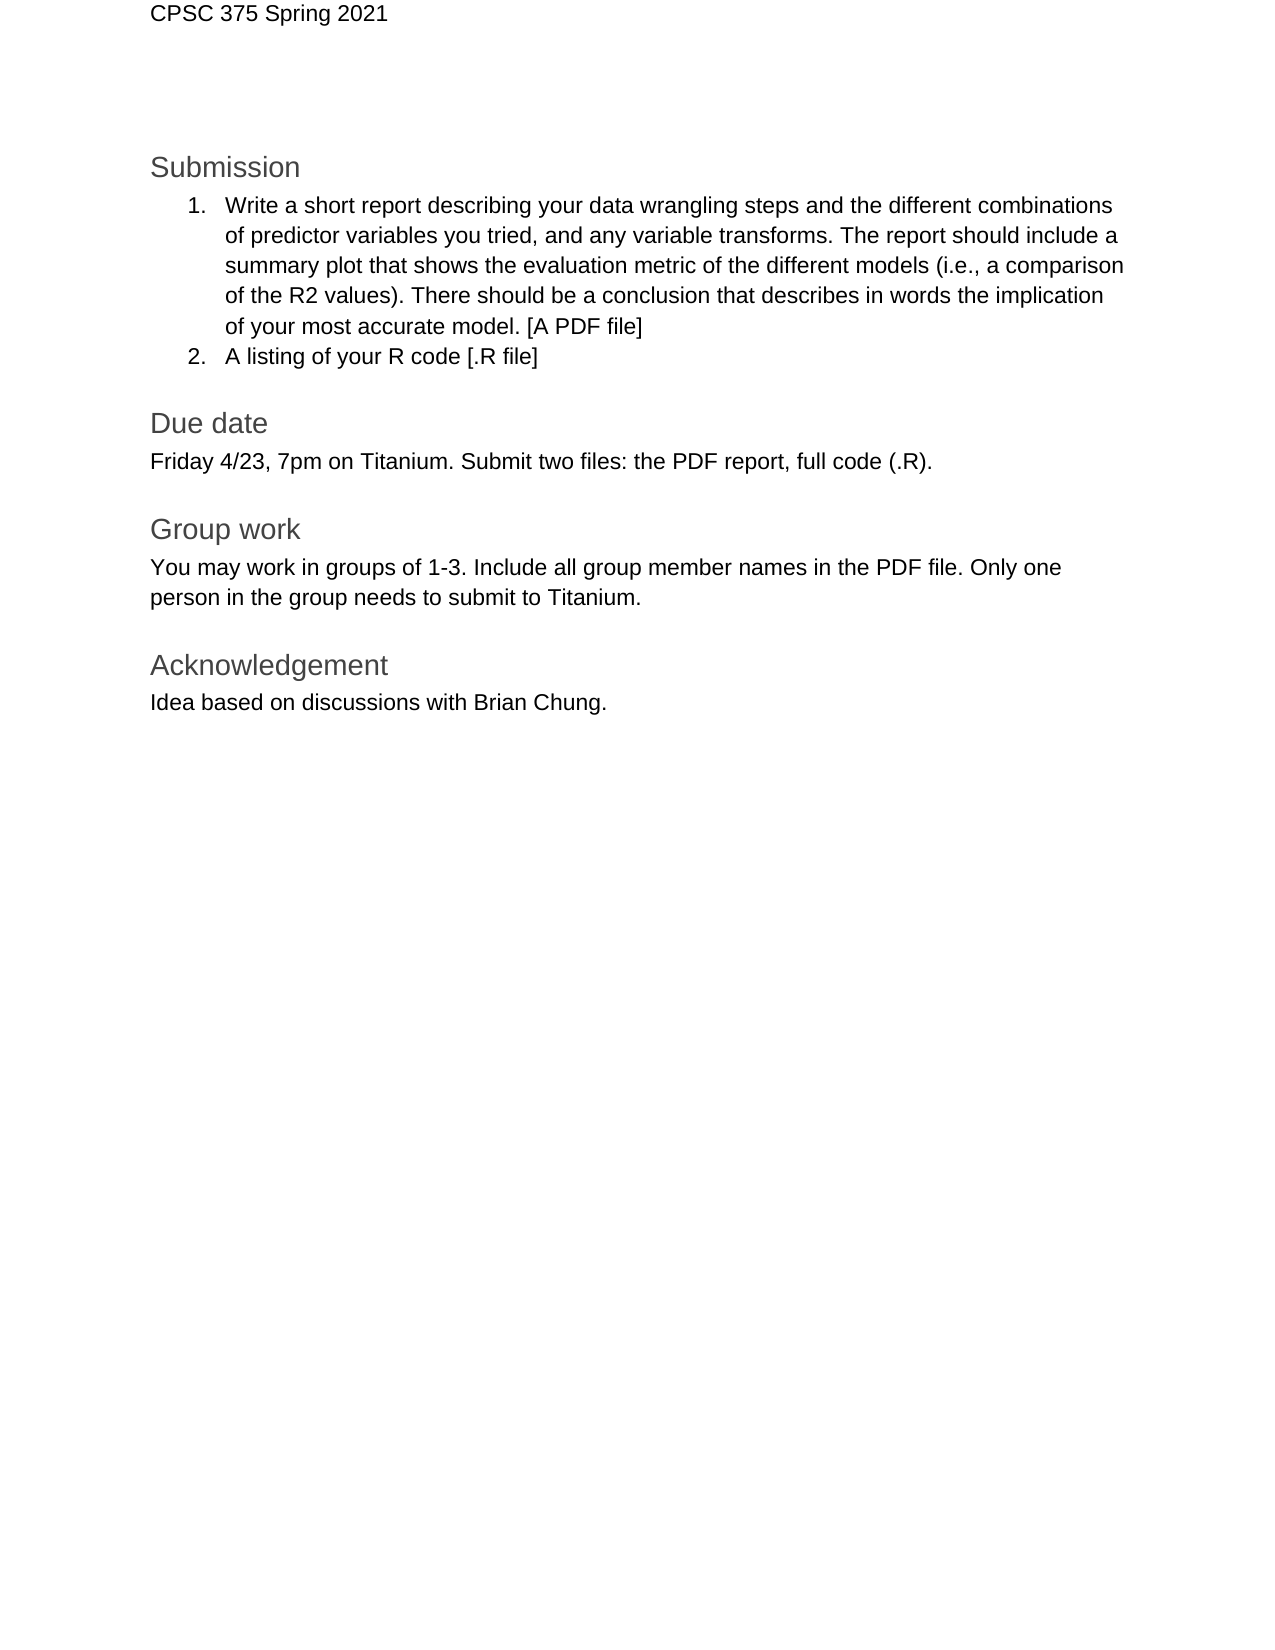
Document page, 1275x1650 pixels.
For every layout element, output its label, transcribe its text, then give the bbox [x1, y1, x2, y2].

subtitle Group work [150, 512, 1125, 545]
subtitle Due date [150, 406, 1125, 440]
text Idea based on discussions with Brian Chung. [150, 689, 1125, 716]
list A listing of your R code [.R file] [187, 343, 1125, 369]
subtitle Acknowledgement [150, 647, 1125, 681]
list Write a short report describing your data wrangling steps and the different combinations of predictor variables you tried, and any variable transforms. The report should include a summary plot that shows the evaluation metric of the different models (i.e., a comparison of the R2 values). There should be a conclusion that describes in words the implication of your most accurate model. [A PDF file] [187, 192, 1125, 339]
text You may work in groups of 1-3. Include all group member names in the PDF file. Only one person in the group needs to submit to Titanium. [150, 554, 1125, 610]
text Friday 4/23, 7pm on Titanium. Submit two files: the PDF report, full code (.R). [150, 448, 1125, 475]
subtitle Submission [150, 150, 1125, 183]
